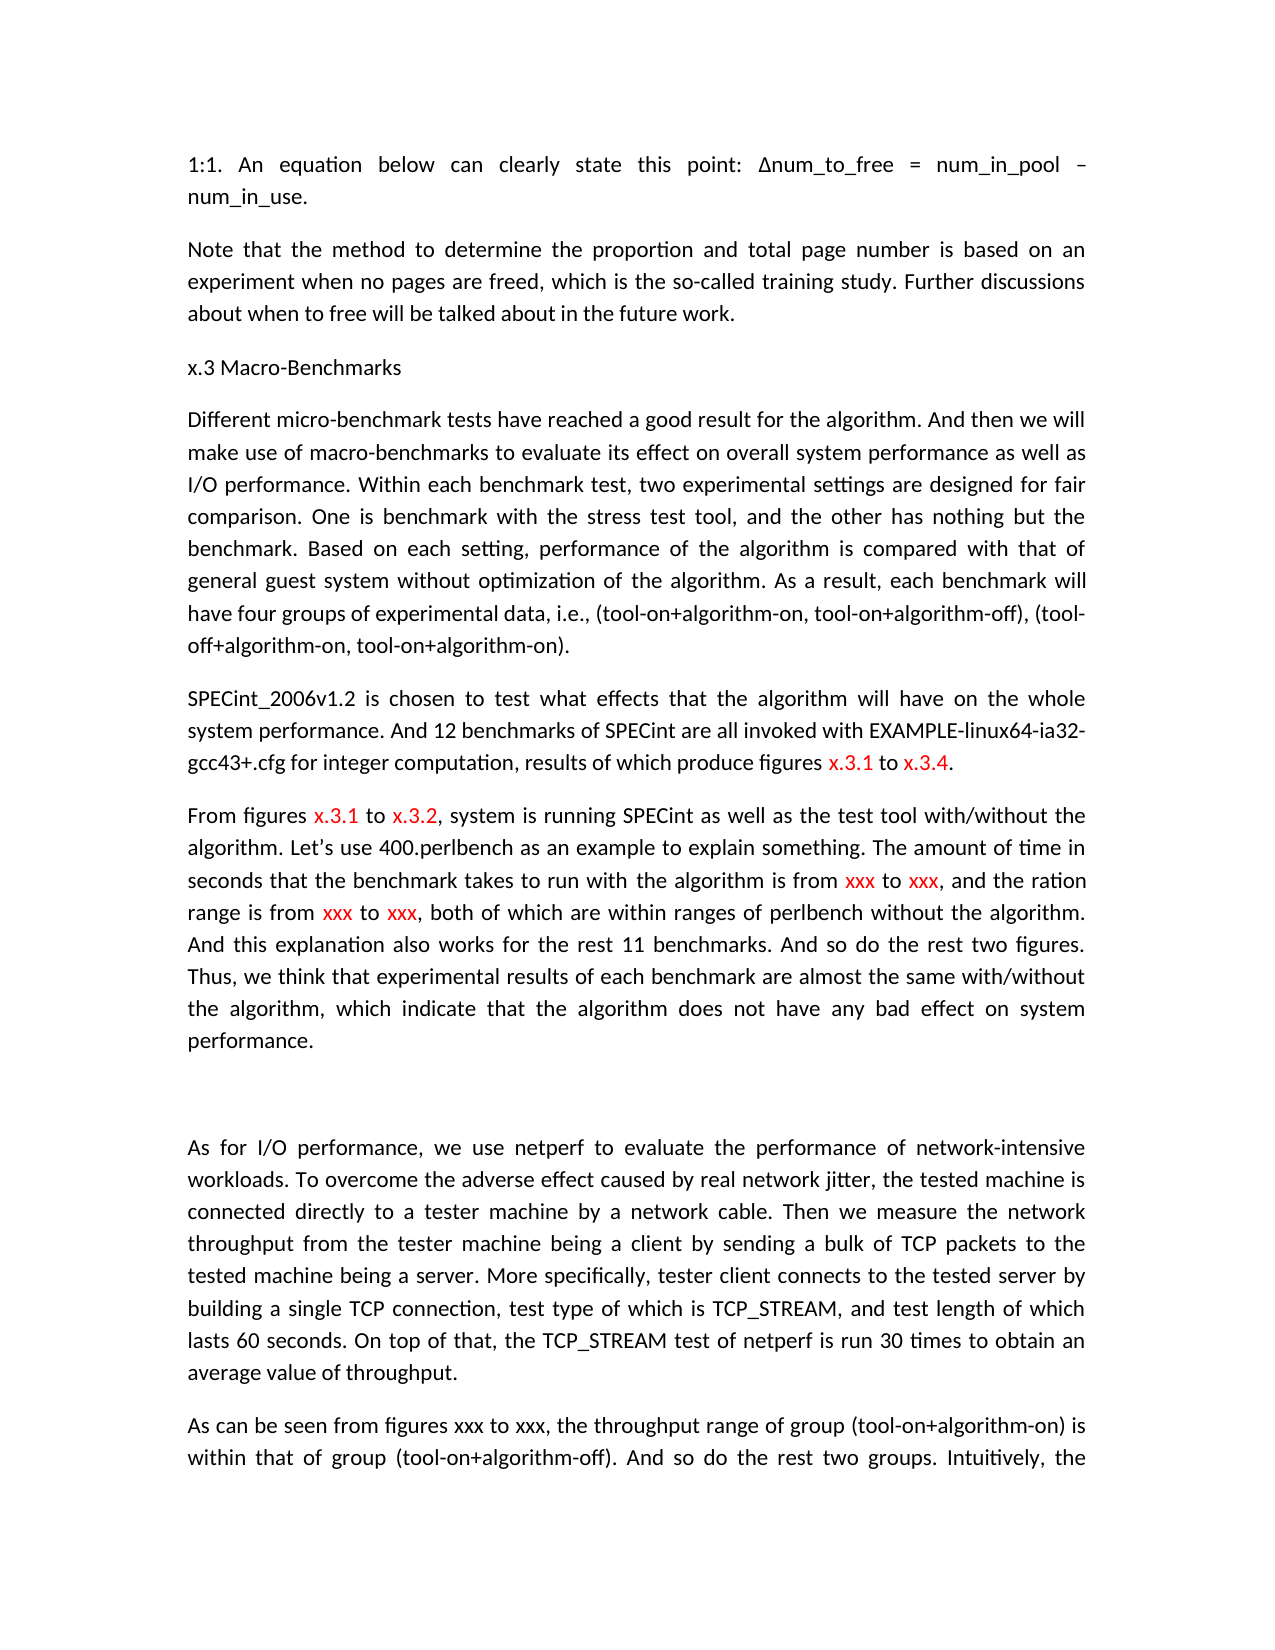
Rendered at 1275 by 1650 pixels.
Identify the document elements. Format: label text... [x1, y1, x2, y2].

text x.3 Macro-Benchmarks [187, 353, 1087, 381]
text Note that the method to determine the proportion and total page number is based on an experiment when no pages are freed, which is the so-called training study. Further discussions about when to free will be talked about in the future work. [187, 235, 1087, 328]
text From figures x.3.1 to x.3.2, system is running SPECint as well as the test tool with/without the algorithm. Let’s use 400.perlbench as an example to explain something. The amount of time in seconds that the benchmark takes to run with the algorithm is from xxx to xxx, and the ration range is from xxx to xxx, both of which are within ranges of perlbench without the algorithm. And this explanation also works for the rest 11 benchmarks. And so do the rest two figures. Thus, we think that experimental results of each benchmark are almost the same with/without the algorithm, which indicate that the algorithm does not have any bad effect on system performance. [187, 801, 1087, 1055]
text SPECint_2006v1.2 is chosen to test what effects that the algorithm will have on the whole system performance. And 12 benchmarks of SPECint are all invoked with EXAMPLE-linux64-ia32-gcc43+.cfg for integer computation, results of which produce figures x.3.1 to x.3.4. [187, 684, 1087, 776]
text Different micro-benchmark tests have reached a good result for the algorithm. And then we will make use of macro-benchmarks to evaluate its effect on overall system performance as well as I/O performance. Within each benchmark test, two experimental settings are designed for fair comparison. One is benchmark with the stress test tool, and the other has nothing but the benchmark. Based on each setting, performance of the algorithm is compared with that of general guest system without optimization of the algorithm. As a result, each benchmark will have four groups of experimental data, i.e., (tool-on+algorithm-on, tool-on+algorithm-off), (tool-off+algorithm-on, tool-on+algorithm-on). [187, 406, 1087, 659]
